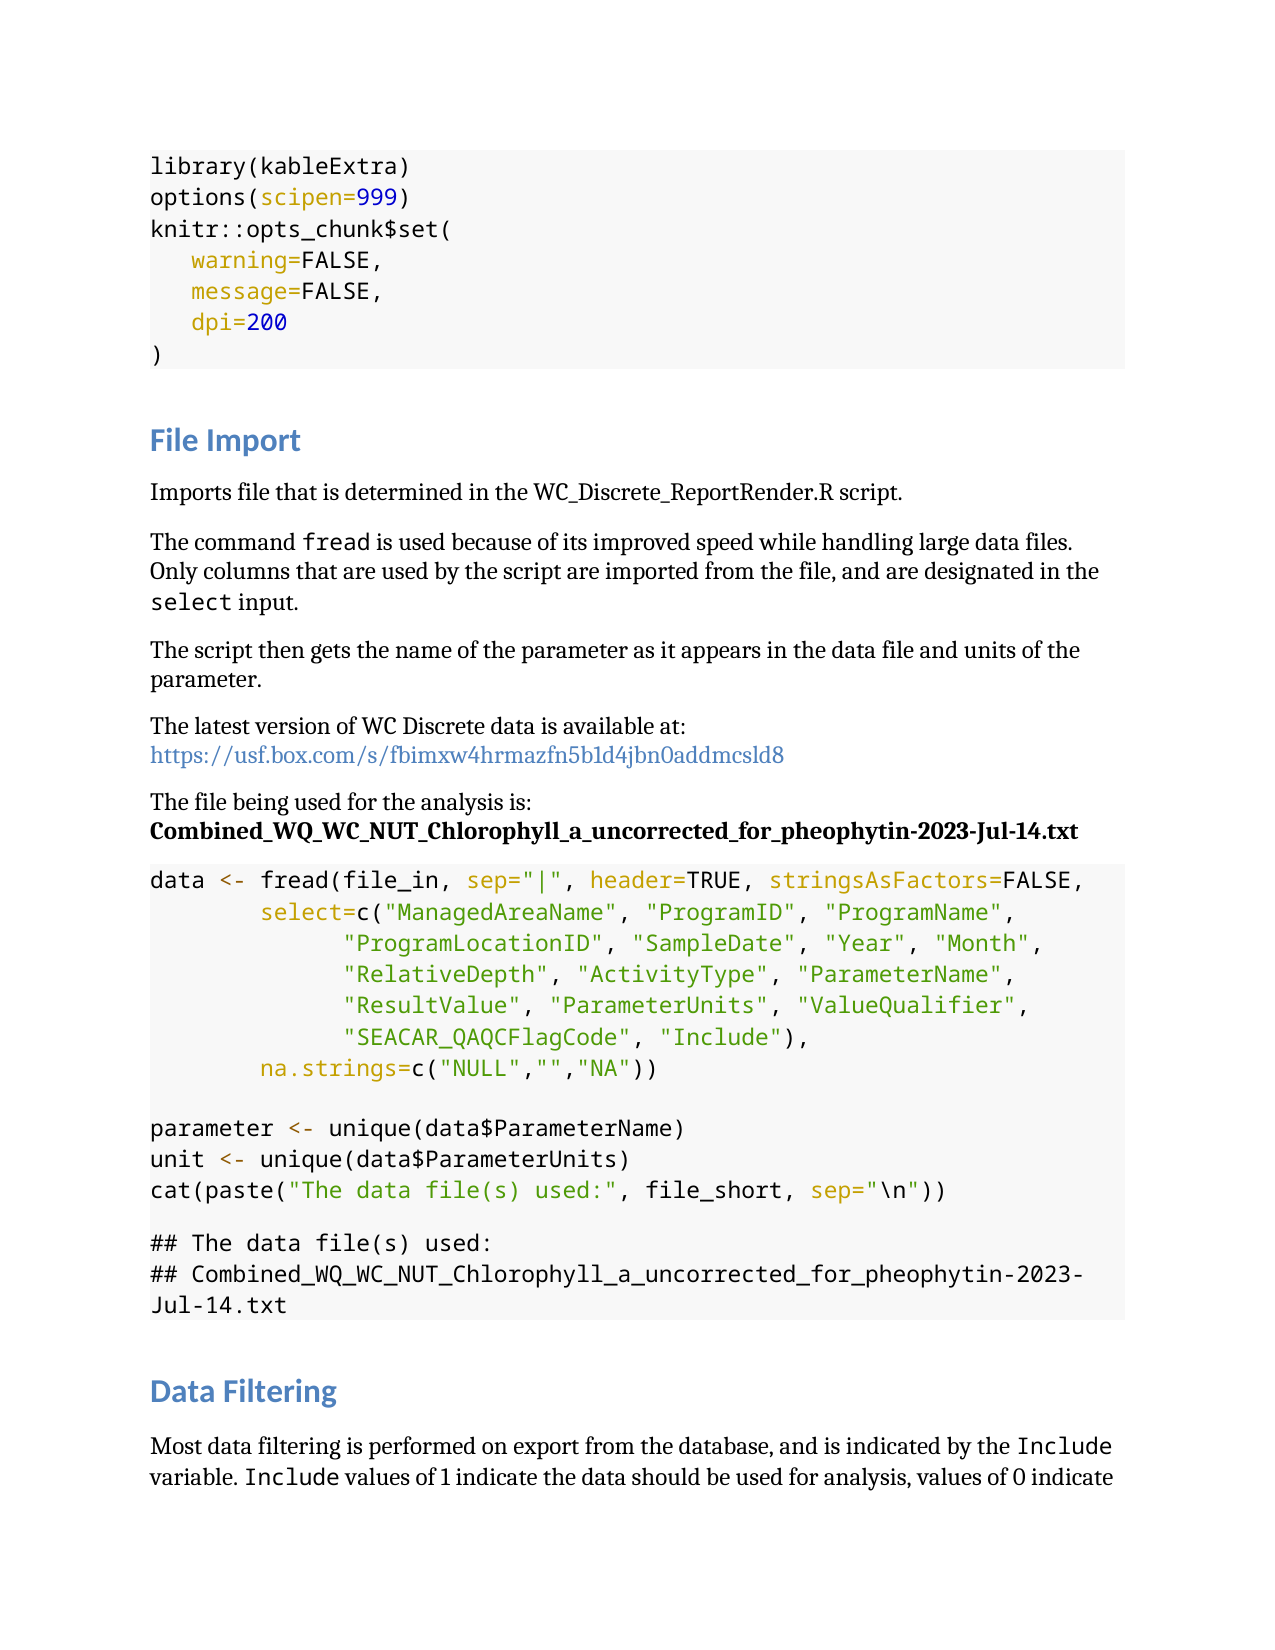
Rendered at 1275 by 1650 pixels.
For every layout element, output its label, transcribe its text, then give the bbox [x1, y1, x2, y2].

subtitle File Import [150, 419, 1125, 459]
text The script then gets the name of the parameter as it appears in the data file and units of the parameter. [150, 636, 1125, 693]
text ## The data file(s) used: ## Combined_WQ_WC_NUT_Chlorophyll_a_uncorrected_for_pheophytin-2023-Jul-14.txt [150, 1227, 1125, 1320]
subtitle Data Filtering [150, 1370, 1125, 1411]
text data <- fread(file_in, sep="|", header=TRUE, stringsAsFactors=FALSE, select=c("ManagedAreaName", "ProgramID", "ProgramName", "ProgramLocationID", "SampleDate", "Year", "Month", "RelativeDepth", "ActivityType", "ParameterName", "ResultValue", "ParameterUnits", "ValueQualifier", "SEACAR_QAQCFlagCode", "Include"), na.strings=c("NULL","","NA")) parameter <- unique(data$ParameterName) unit <- unique(data$ParameterUnits) cat(paste("The data file(s) used:", file_short, sep="\n")) [150, 864, 1125, 1206]
text The file being used for the analysis is: Combined_WQ_WC_NUT_Chlorophyll_a_uncorrected_for_pheophytin-2023-Jul-14.txt [150, 788, 1125, 846]
text The latest version of WC Discrete data is available at: https://usf.box.com/s/fbimxw4hrmazfn5b1d4jbn0addmcsld8 [150, 712, 1125, 769]
text The command fread is used because of its improved speed while handling large data files. Only columns that are used by the script are imported from the file, and are designated in the select input. [150, 526, 1125, 617]
text Imports file that is determined in the WC_Discrete_ReportRender.R script. [150, 478, 1125, 507]
